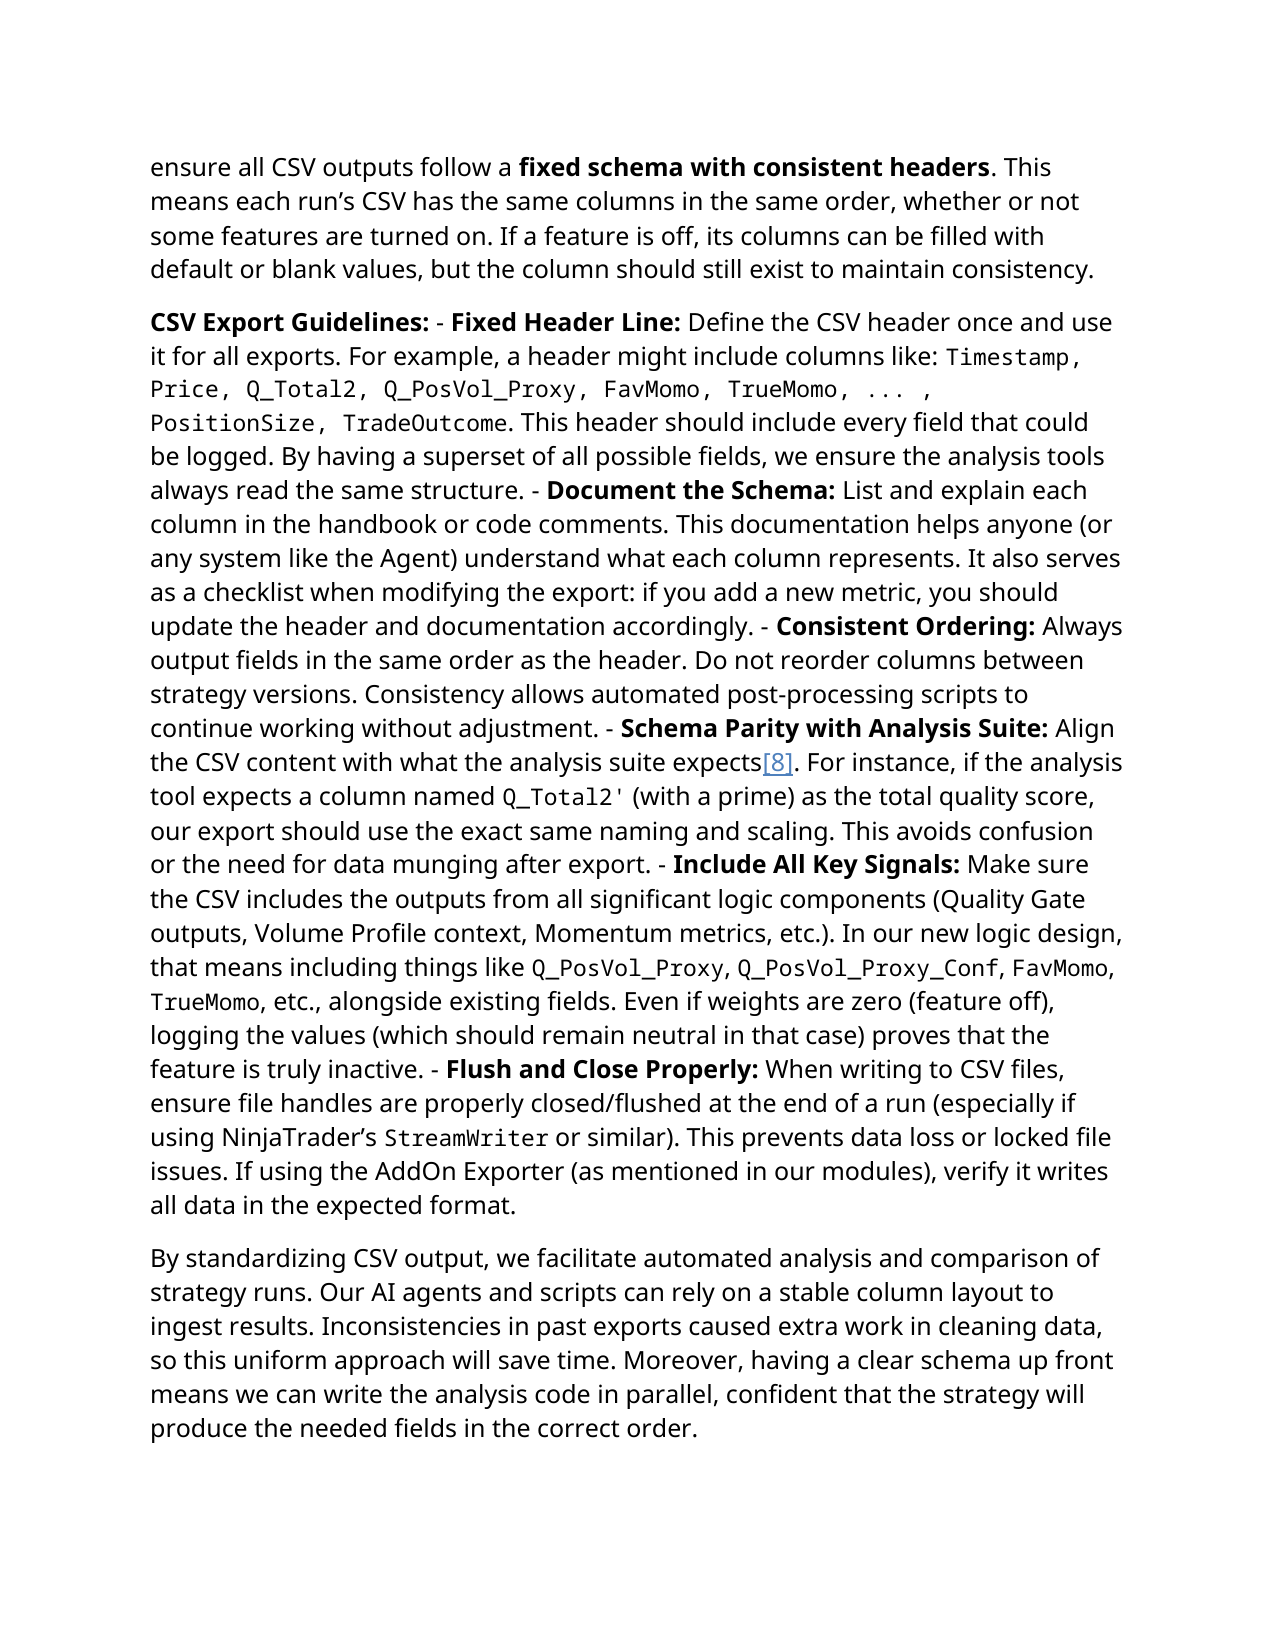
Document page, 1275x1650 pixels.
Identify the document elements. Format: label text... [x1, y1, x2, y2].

text CSV Export Guidelines: - Fixed Header Line: Define the CSV header once and use it for all exports. For example, a header might include columns like: Timestamp, Price, Q_Total2, Q_PosVol_Proxy, FavMomo, TrueMomo, ... , PositionSize, TradeOutcome. This header should include every field that could be logged. By having a superset of all possible fields, we ensure the analysis tools always read the same structure. - Document the Schema: List and explain each column in the handbook or code comments. This documentation helps anyone (or any system like the Agent) understand what each column represents. It also serves as a checklist when modifying the export: if you add a new metric, you should update the header and documentation accordingly. - Consistent Ordering: Always output fields in the same order as the header. Do not reorder columns between strategy versions. Consistency allows automated post-processing scripts to continue working without adjustment. - Schema Parity with Analysis Suite: Align the CSV content with what the analysis suite expects[8]. For instance, if the analysis tool expects a column named Q_Total2' (with a prime) as the total quality score, our export should use the exact same naming and scaling. This avoids confusion or the need for data munging after export. - Include All Key Signals: Make sure the CSV includes the outputs from all significant logic components (Quality Gate outputs, Volume Profile context, Momentum metrics, etc.). In our new logic design, that means including things like Q_PosVol_Proxy, Q_PosVol_Proxy_Conf, FavMomo, TrueMomo, etc., alongside existing fields. Even if weights are zero (feature off), logging the values (which should remain neutral in that case) proves that the feature is truly inactive. - Flush and Close Properly: When writing to CSV files, ensure file handles are properly closed/flushed at the end of a run (especially if using NinjaTrader’s StreamWriter or similar). This prevents data loss or locked file issues. If using the AddOn Exporter (as mentioned in our modules), verify it writes all data in the expected format. [150, 305, 1125, 1222]
text By standardizing CSV output, we facilitate automated analysis and comparison of strategy runs. Our AI agents and scripts can rely on a stable column layout to ingest results. Inconsistencies in past exports caused extra work in cleaning data, so this uniform approach will save time. Moreover, having a clear schema up front means we can write the analysis code in parallel, confident that the strategy will produce the needed fields in the correct order. [150, 1241, 1125, 1445]
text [150, 150, 1125, 286]
